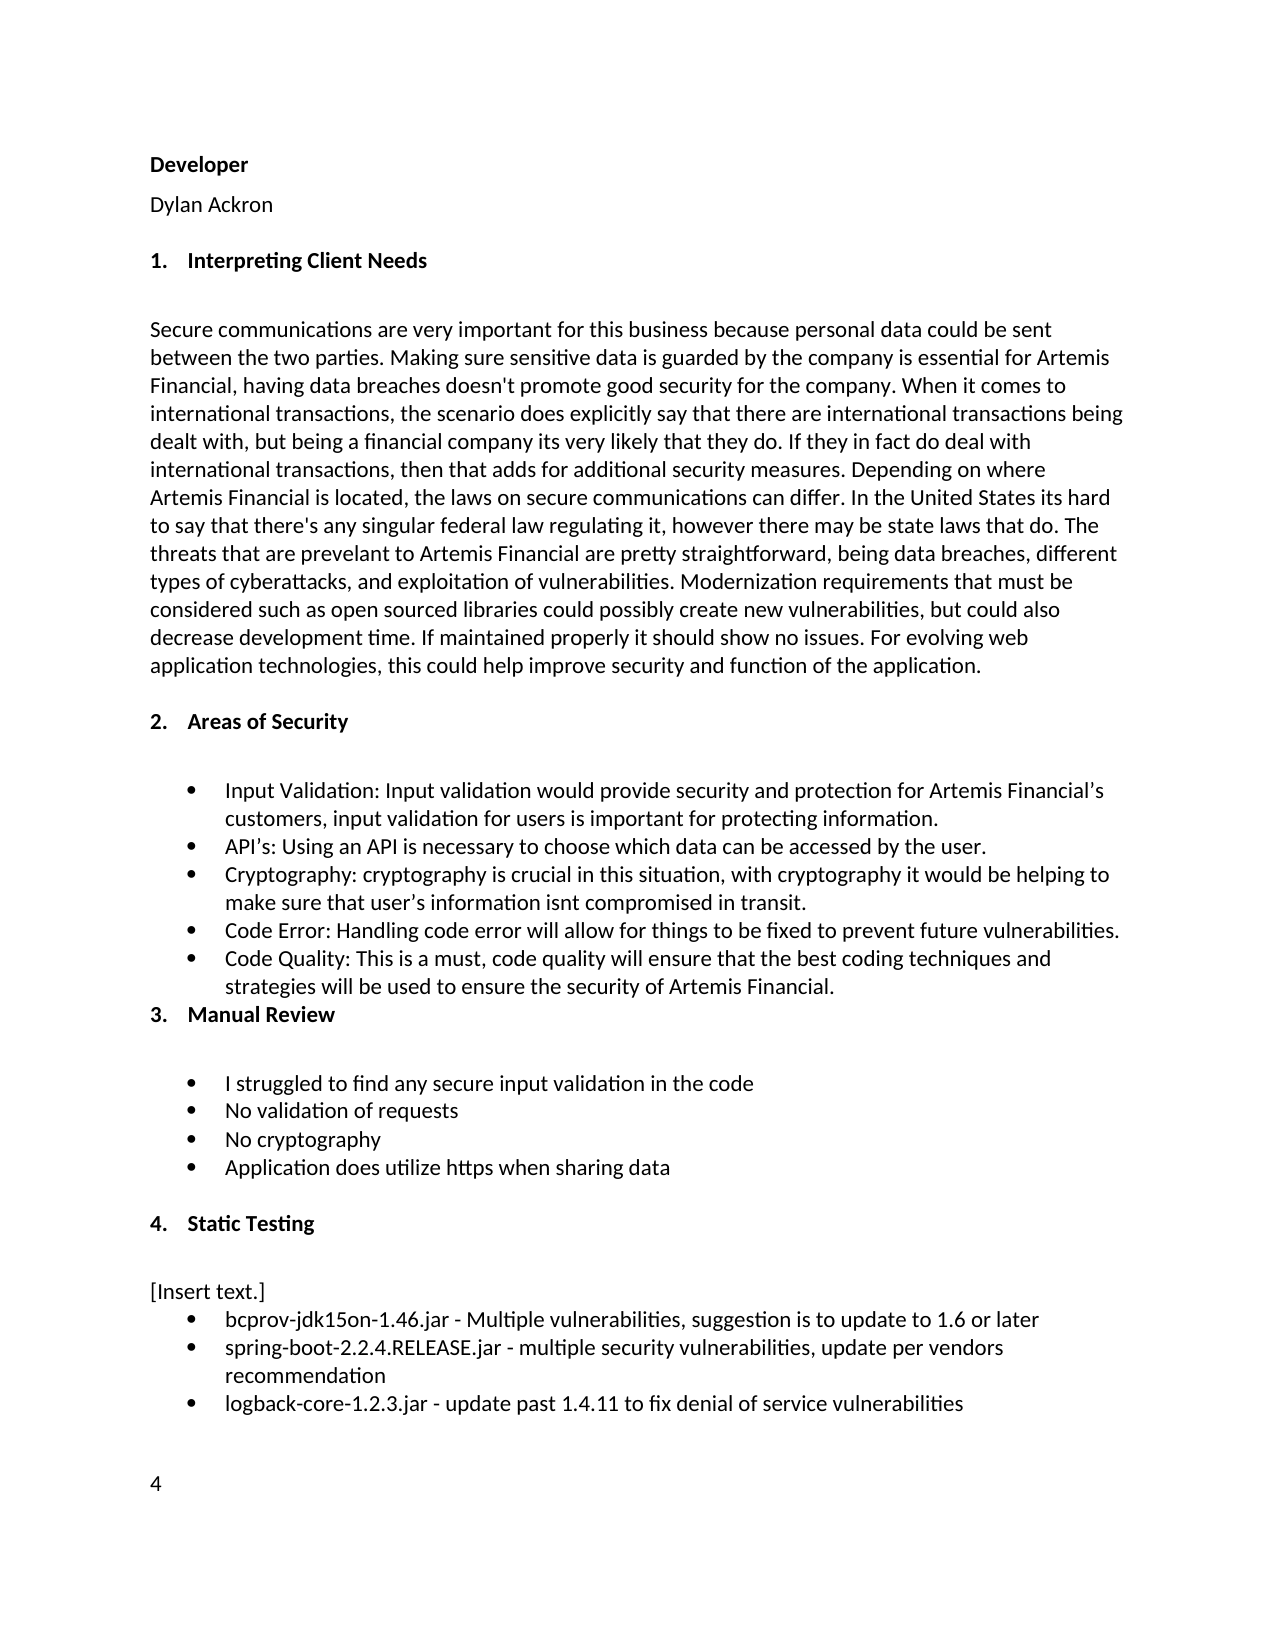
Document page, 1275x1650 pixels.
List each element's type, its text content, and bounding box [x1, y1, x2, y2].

list Application does utilize https when sharing data [187, 1153, 1125, 1181]
subtitle Interpreting Client Needs [150, 247, 1125, 274]
text Secure communications are very important for this business because personal data could be sent between the two parties. Making sure sensitive data is guarded by the company is essential for Artemis Financial, having data breaches doesn't promote good security for the company. When it comes to international transactions, the scenario does explicitly say that there are international transactions being dealt with, but being a financial company its very likely that they do. If they in fact do deal with international transactions, then that adds for additional security measures. Depending on where Artemis Financial is located, the laws on secure communications can differ. In the United States its hard to say that there's any singular federal law regulating it, however there may be state laws that do. The threats that are prevelant to Artemis Financial are pretty straightforward, being data breaches, different types of cyberattacks, and exploitation of vulnerabilities. Modernization requirements that must be considered such as open sourced libraries could possibly create new vulnerabilities, but could also decrease development time. If maintained properly it should show no issues. For evolving web application technologies, this could help improve security and function of the application. [150, 315, 1125, 679]
list spring-boot-2.2.4.RELEASE.jar - multiple security vulnerabilities, update per vendors recommendation [187, 1333, 1125, 1389]
list bcprov-jdk15on-1.46.jar - Multiple vulnerabilities, suggestion is to update to 1.6 or later [187, 1305, 1125, 1333]
list logback-core-1.2.3.jar - update past 1.4.11 to fix denial of service vulnerabilities [187, 1389, 1125, 1417]
list No cryptography [187, 1125, 1125, 1153]
list I struggled to find any secure input validation in the code [187, 1069, 1125, 1097]
list Input Validation: Input validation would provide security and protection for Artemis Financial’s customers, input validation for users is important for protecting information. [187, 776, 1125, 832]
subtitle Static Testing [150, 1209, 1125, 1237]
text [Insert text.] [150, 1277, 1125, 1305]
list API’s: Using an API is necessary to choose which data can be accessed by the user. [187, 832, 1125, 860]
subtitle Manual Review [150, 1000, 1125, 1028]
list Cryptography: cryptography is crucial in this situation, with cryptography it would be helping to make sure that user’s information isnt compromised in transit. [187, 860, 1125, 916]
list No validation of requests [187, 1097, 1125, 1125]
subtitle Developer [150, 150, 1125, 178]
text Dylan Ackron [150, 191, 1125, 218]
subtitle Areas of Security [150, 707, 1125, 735]
list Code Error: Handling code error will allow for things to be fixed to prevent future vulnerabilities. [187, 916, 1125, 944]
list Code Quality: This is a must, code quality will ensure that the best coding techniques and strategies will be used to ensure the security of Artemis Financial. [187, 944, 1125, 1000]
